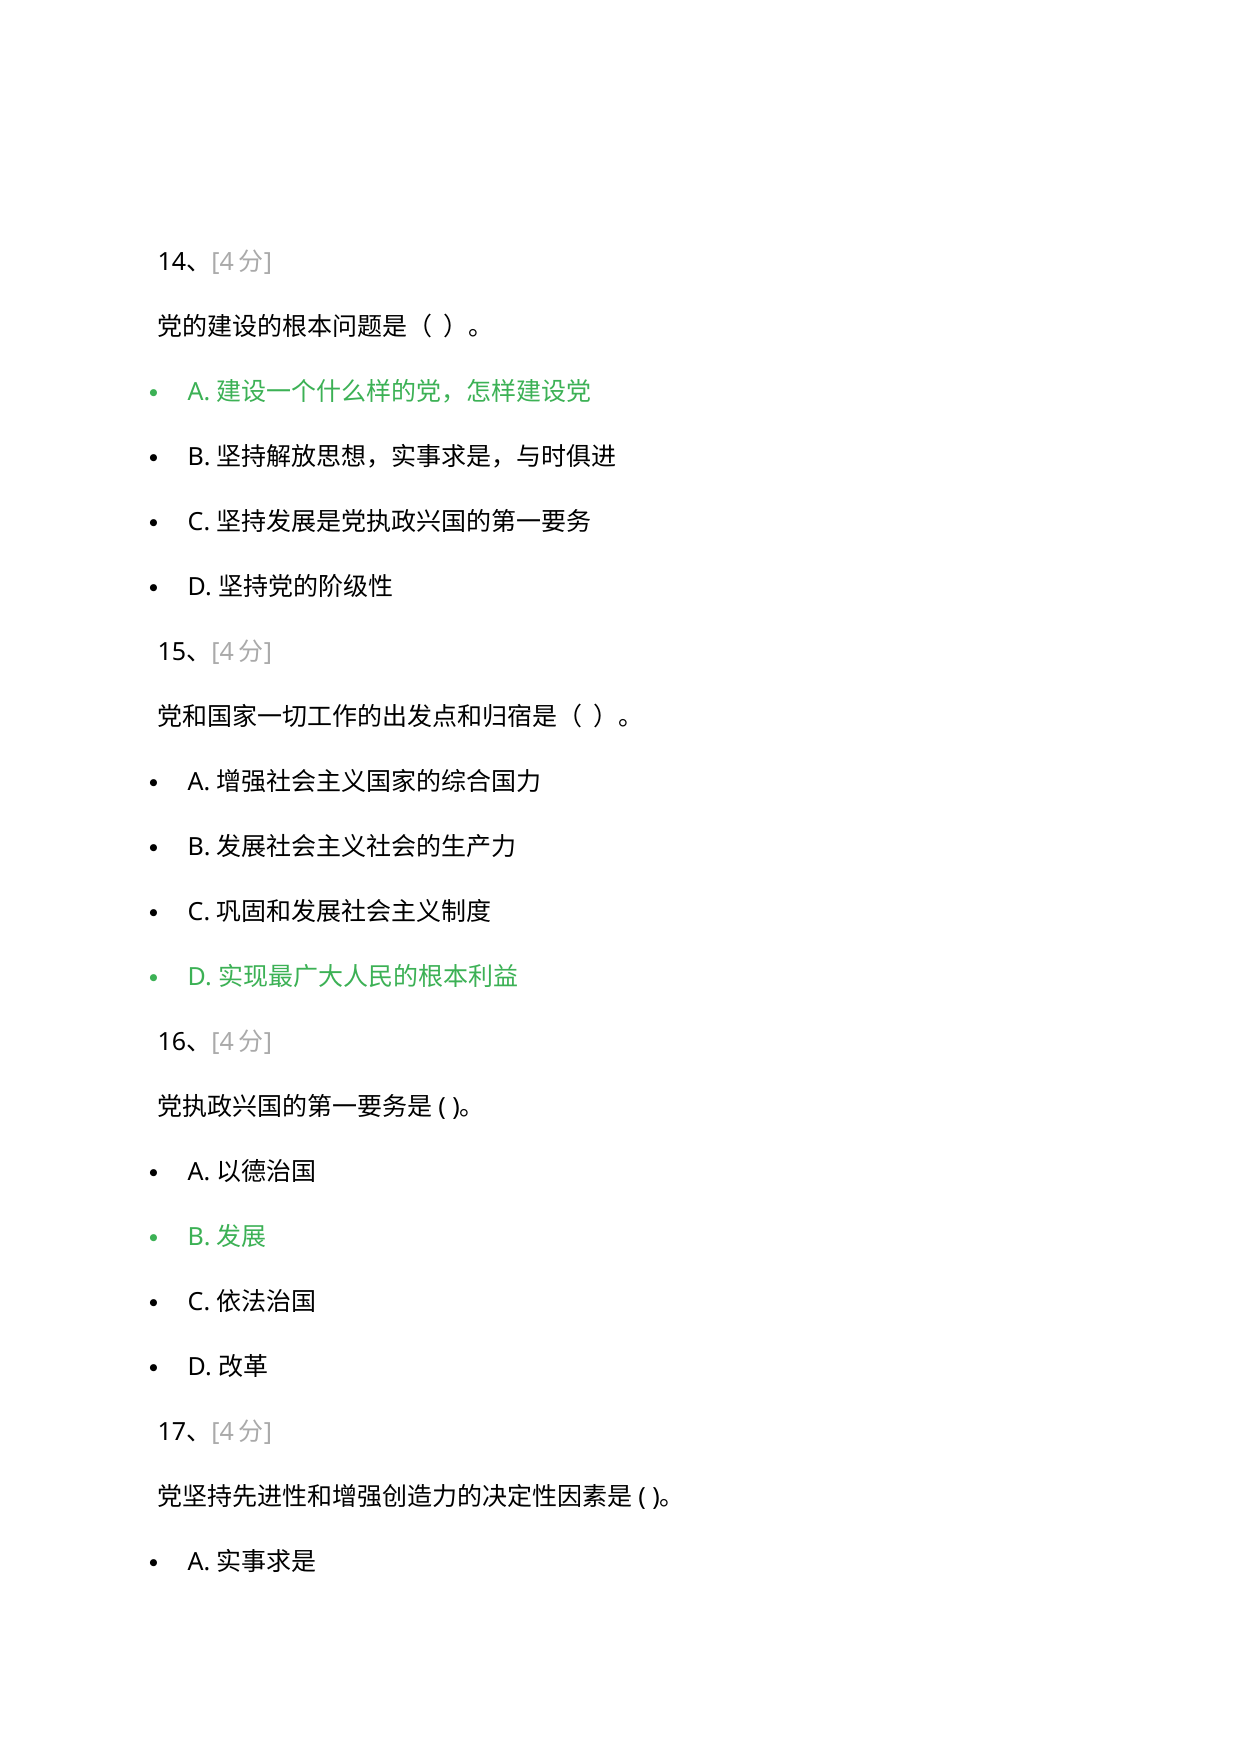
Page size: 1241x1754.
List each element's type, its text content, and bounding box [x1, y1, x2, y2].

text 14、[4分] [157, 227, 1053, 292]
list A. 增强社会主义国家的综合国力 [150, 747, 1053, 812]
list A. 实事求是 [150, 1527, 1053, 1592]
list D. 实现最广大人民的根本利益 [150, 942, 1053, 1007]
list B. 发展社会主义社会的生产力 [150, 812, 1053, 877]
text 16、[4分] [157, 1007, 1053, 1072]
text 17、[4分] [157, 1397, 1053, 1462]
list C. 坚持发展是党执政兴国的第一要务 [150, 487, 1053, 552]
list C. 巩固和发展社会主义制度 [150, 877, 1053, 942]
text 党执政兴国的第一要务是 ( )。 [157, 1072, 1053, 1137]
list D. 改革 [150, 1332, 1053, 1397]
text 党坚持先进性和增强创造力的决定性因素是 ( )。 [157, 1462, 1053, 1527]
text 党的建设的根本问题是（ ）。 [157, 292, 1053, 357]
list A. 建设一个什么样的党，怎样建设党 [150, 357, 1053, 422]
list A. 以德治国 [150, 1137, 1053, 1202]
text 党和国家一切工作的出发点和归宿是（ ）。 [157, 682, 1053, 747]
list D. 坚持党的阶级性 [150, 552, 1053, 617]
list C. 依法治国 [150, 1267, 1053, 1332]
text 15、[4分] [157, 617, 1053, 682]
list B. 发展 [150, 1202, 1053, 1267]
list B. 坚持解放思想，实事求是，与时俱进 [150, 422, 1053, 487]
